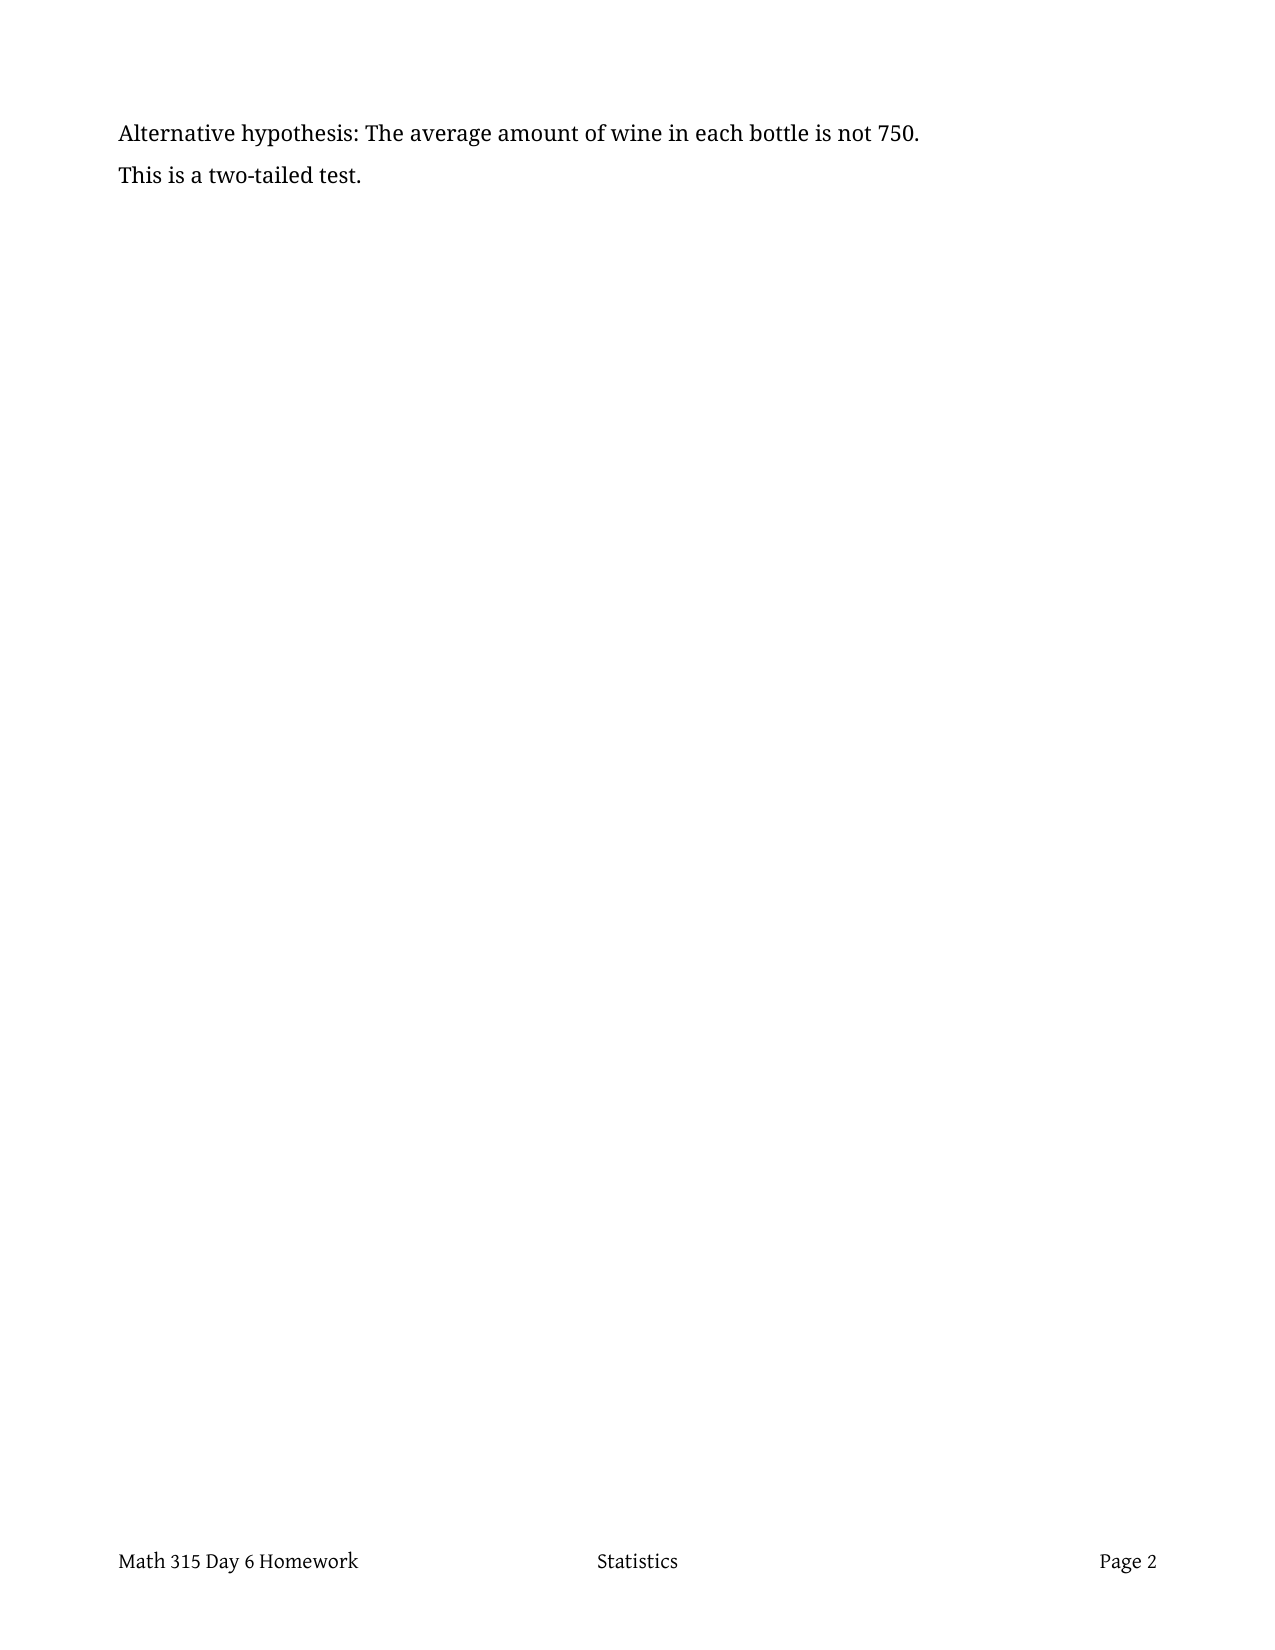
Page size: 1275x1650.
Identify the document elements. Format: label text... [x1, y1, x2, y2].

text This is a two-tailed test. [118, 160, 1157, 190]
text Alternative hypothesis: The average amount of wine in each bottle is not 750. [118, 118, 1157, 148]
